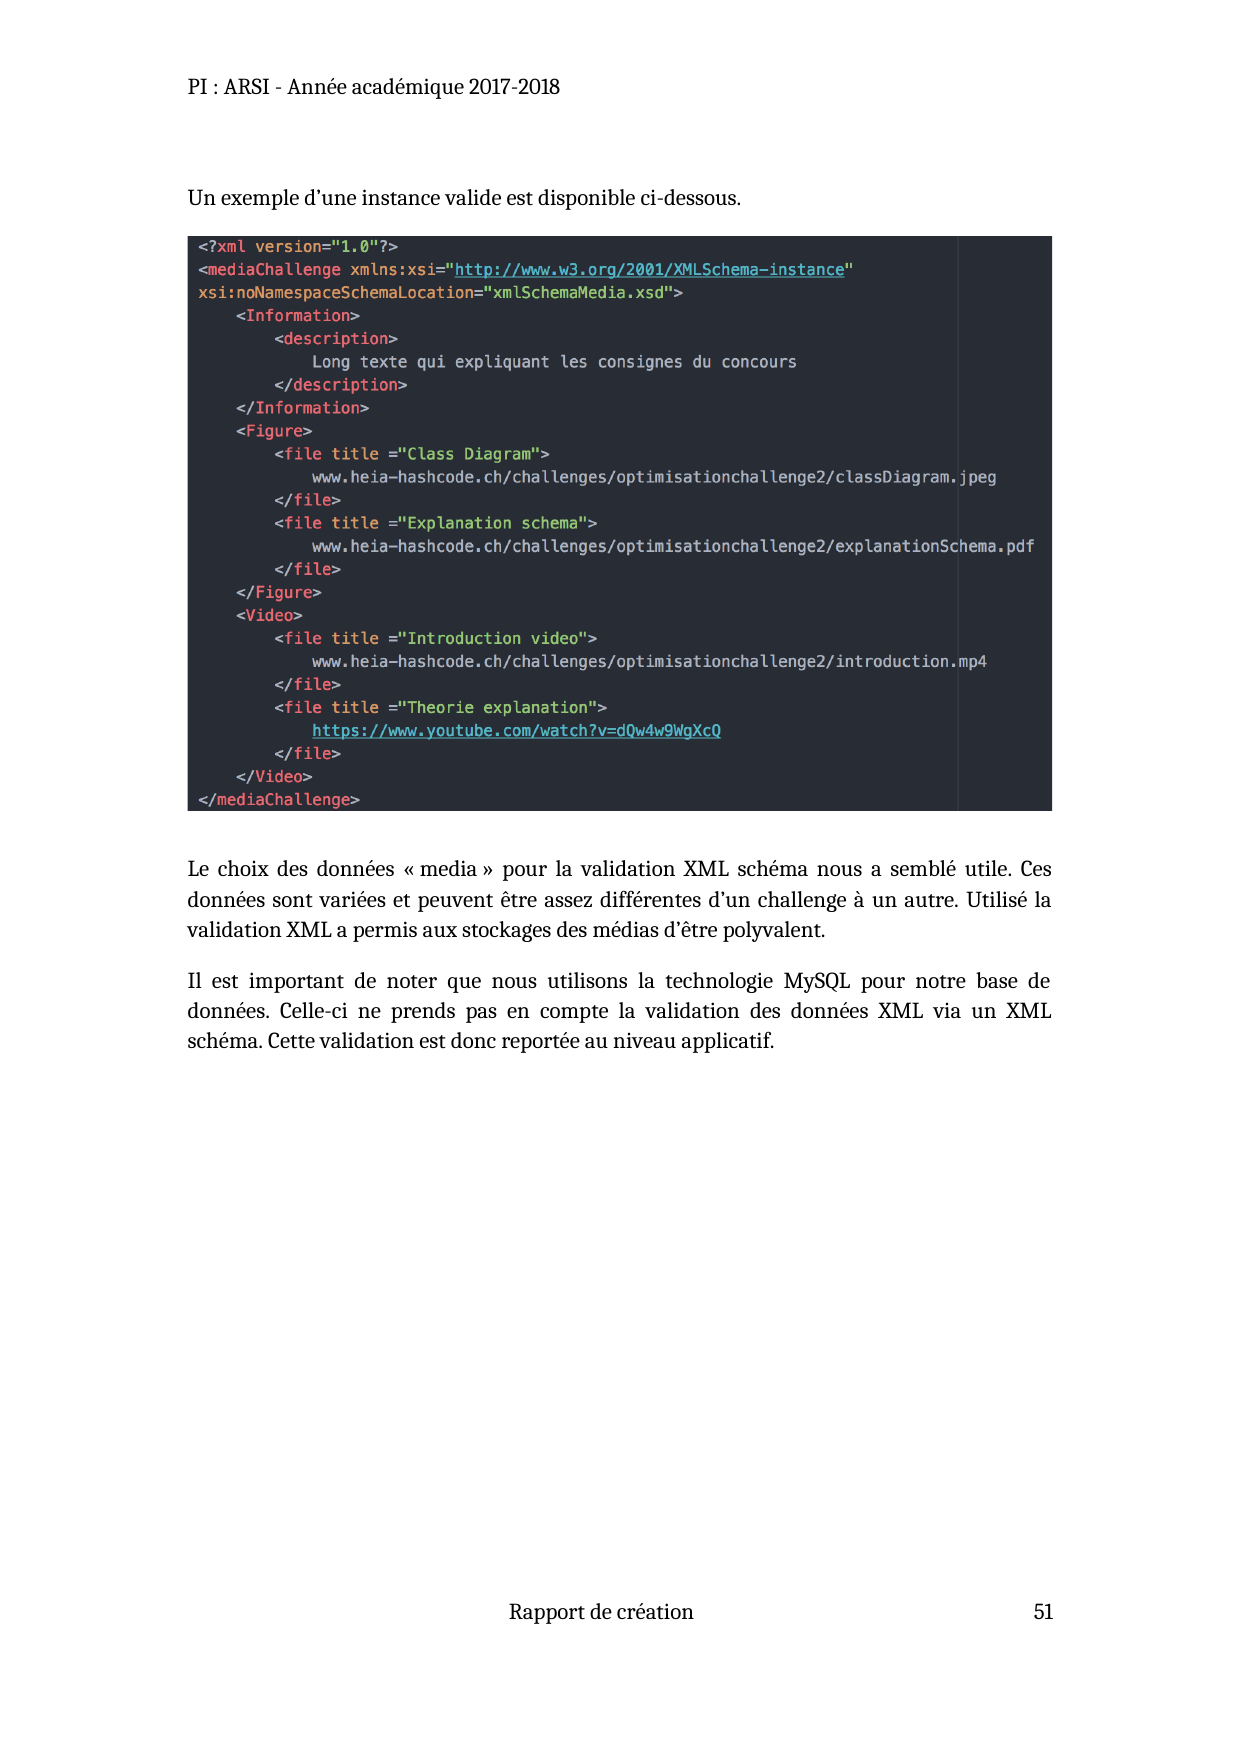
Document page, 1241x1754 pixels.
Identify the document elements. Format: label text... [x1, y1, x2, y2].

text Il est important de noter que nous utilisons la technologie MySQL pour notre base de données. Celle-ci ne prends pas en compte la validation des données XML via un XML schéma. Cette validation est donc reportée au niveau applicatif. [187, 968, 1053, 1054]
text Le choix des données « media » pour la validation XML schéma nous a semblé utile. Ces données sont variées et peuvent être assez différentes d’un challenge à un autre. Utilisé la validation XML a permis aux stockages des médias d’être polyvalent. [187, 856, 1053, 943]
text Un exemple d’une instance valide est disponible ci-dessous. [187, 185, 1053, 212]
picture [187, 236, 1053, 811]
